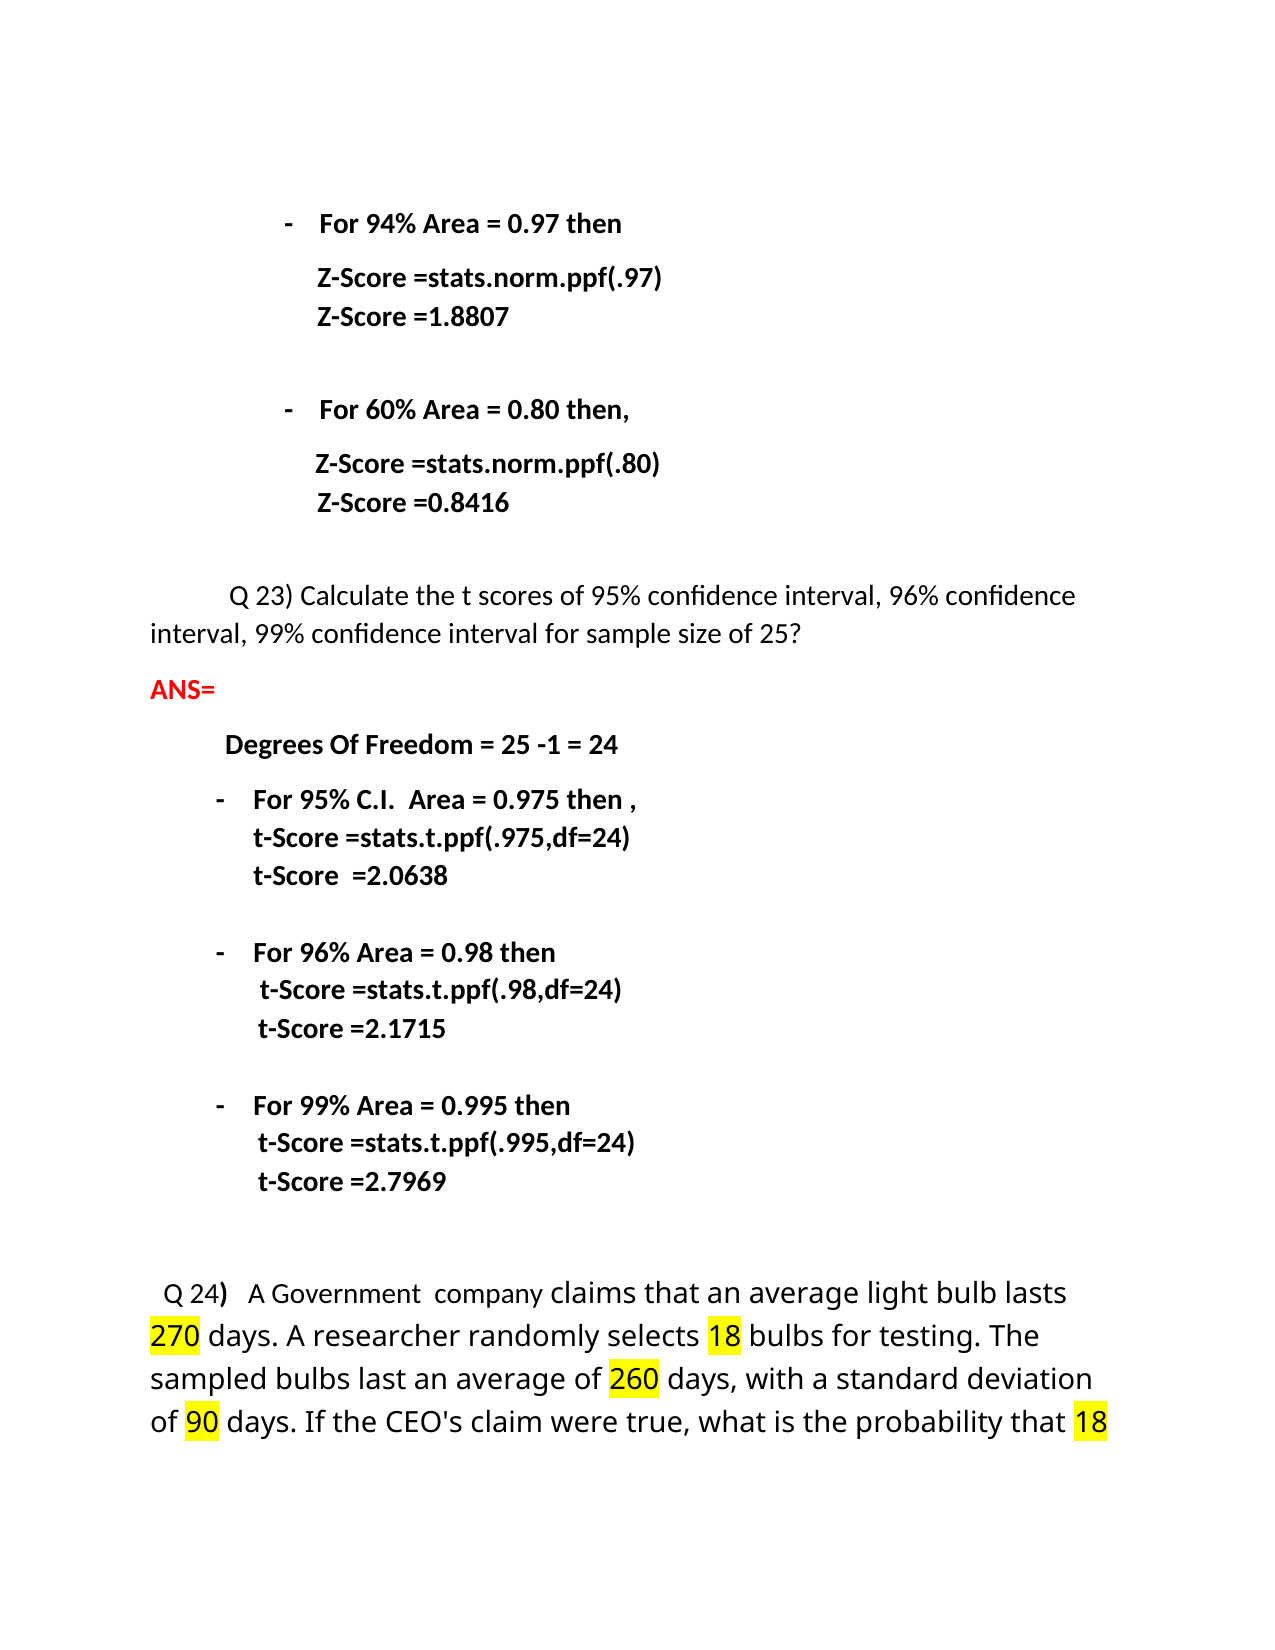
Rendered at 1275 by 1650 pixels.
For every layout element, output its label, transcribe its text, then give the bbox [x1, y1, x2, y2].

text Degrees Of Freedom = 25 -1 = 24 [150, 726, 1125, 761]
list t-Score =2.0638 [253, 857, 1125, 893]
text ANS= [150, 671, 1125, 706]
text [150, 1273, 1125, 1441]
list For 96% Area = 0.98 then [216, 934, 1125, 970]
list t-Score =2.1715 [225, 1010, 1125, 1046]
text Q 23) Calculate the t scores of 95% confidence interval, 96% confidence interval, 99% confidence interval for sample size of 25? [150, 577, 1125, 651]
list Z-Score =1.8807 [225, 298, 1125, 333]
list t-Score =stats.t.ppf(.995,df=24) [225, 1124, 1125, 1160]
list t-Score =stats.t.ppf(.98,df=24) [253, 971, 1125, 1007]
list For 95% C.I. Area = 0.975 then , [216, 781, 1125, 817]
list For 99% Area = 0.995 then [216, 1087, 1125, 1122]
text - For 60% Area = 0.80 then, [225, 391, 1125, 427]
list Z-Score =0.8416 [225, 484, 1125, 519]
list Z-Score =stats.norm.ppf(.97) [225, 259, 1125, 295]
list t-Score =2.7969 [225, 1163, 1125, 1198]
text - For 94% Area = 0.97 then [225, 205, 1125, 241]
list Z-Score =stats.norm.ppf(.80) [262, 445, 1125, 481]
list t-Score =stats.t.ppf(.975,df=24) [253, 819, 1125, 854]
